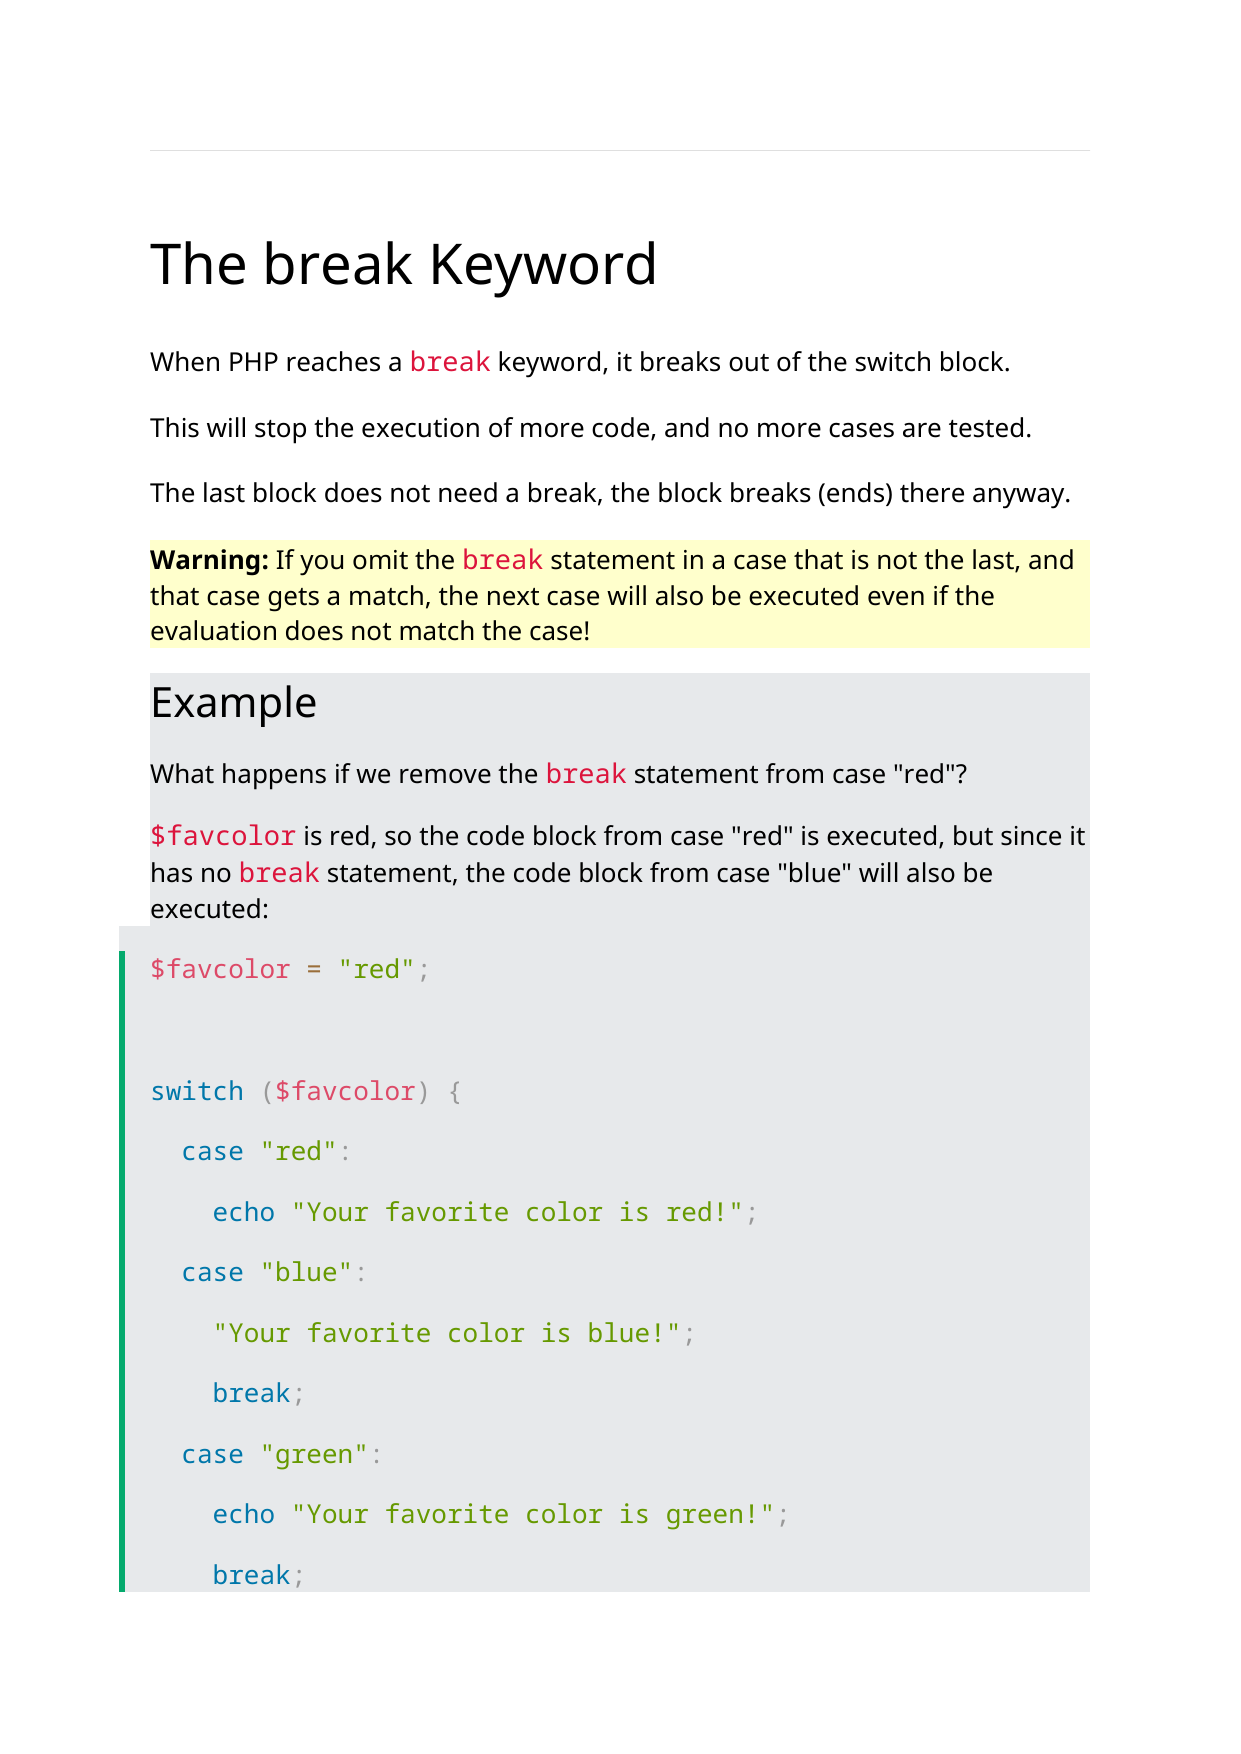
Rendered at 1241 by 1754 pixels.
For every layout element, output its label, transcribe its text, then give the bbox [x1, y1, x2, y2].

text Warning: If you omit the break statement in a case that is not the last, and that case gets a match, the next case will also be executed even if the evaluation does not match the case! [150, 540, 1090, 648]
text echo "Your favorite color is red!"; [125, 1193, 1090, 1229]
text What happens if we remove the break statement from case "red"? [150, 755, 1090, 792]
text break; [125, 1375, 1090, 1410]
text case "red": [125, 1133, 1090, 1168]
text switch ($favcolor) { [125, 1072, 1090, 1108]
text case "green": [125, 1435, 1090, 1471]
text $favcolor = "red"; [125, 951, 1090, 987]
text When PHP reaches a break keyword, it breaks out of the switch block. [150, 342, 1090, 379]
subtitle Example [150, 673, 1090, 730]
text $favcolor is red, so the code block from case "red" is executed, but since it has no break statement, the code block from case "blue" will also be executed: [150, 817, 1090, 926]
text break; [125, 1556, 1090, 1592]
text This will stop the execution of more code, and no more cases are tested. [150, 409, 1090, 445]
subtitle The break Keyword [150, 224, 1090, 301]
text case "blue": [125, 1254, 1090, 1289]
text "Your favorite color is blue!"; [125, 1314, 1090, 1350]
text echo "Your favorite color is green!"; [125, 1496, 1090, 1531]
text The last block does not need a break, the block breaks (ends) there anyway. [150, 475, 1090, 510]
